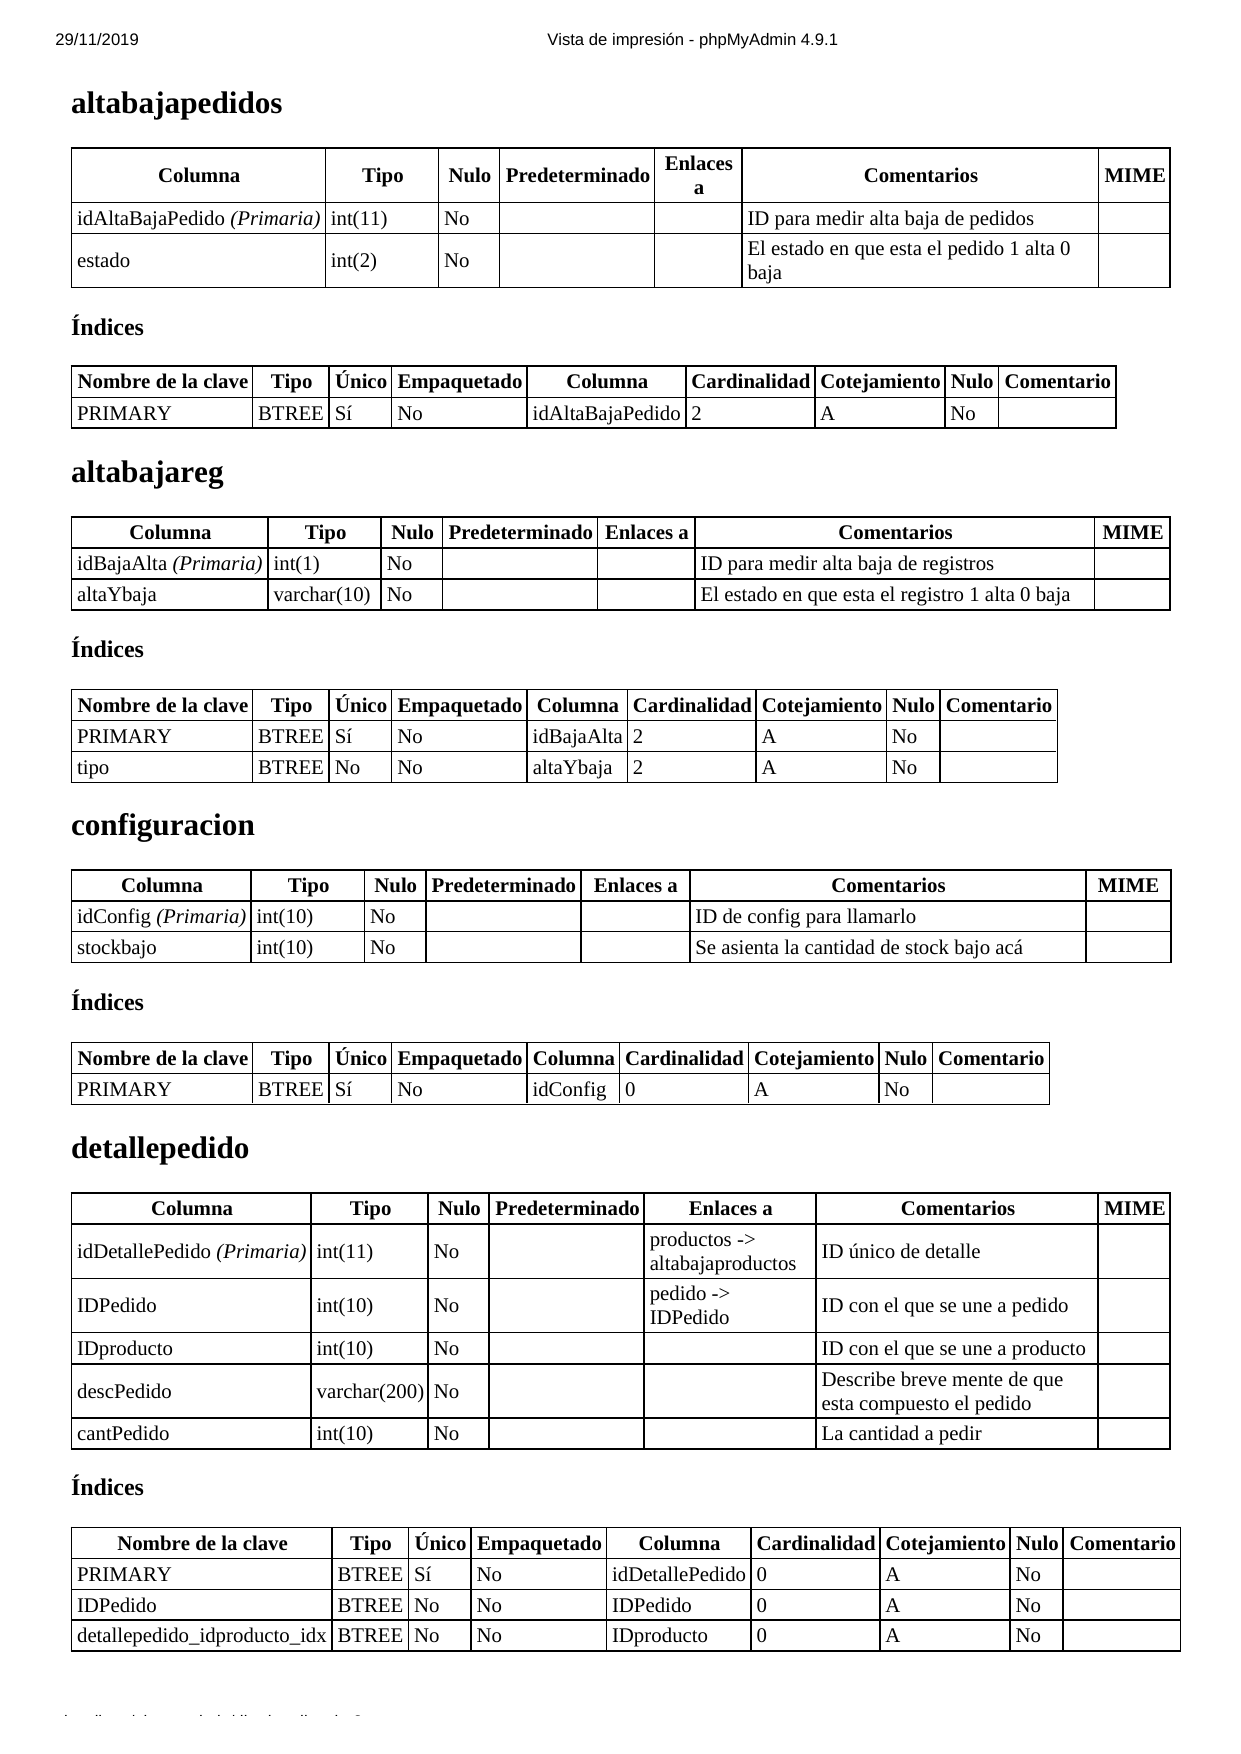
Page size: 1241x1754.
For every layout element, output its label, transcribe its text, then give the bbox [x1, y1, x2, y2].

table_header Tipo [312, 1194, 427, 1223]
table_cell No [392, 721, 526, 751]
table_header MIME [1099, 149, 1169, 202]
table_cell No [409, 1590, 470, 1619]
table_cell int(2) [326, 234, 438, 287]
table_header Comentarios [696, 518, 1094, 547]
table_cell A [816, 398, 944, 427]
table_header Predeterminado [490, 1194, 643, 1223]
table_cell [490, 1333, 643, 1363]
table_cell PRIMARY [72, 721, 252, 751]
table_header Nulo [429, 1194, 488, 1223]
text altabajareg [71, 453, 1194, 489]
table_cell A [749, 1074, 878, 1103]
table_header Nombre de la clave [72, 1528, 331, 1557]
table_cell stockbajo [72, 932, 250, 962]
text detallepedido [71, 1129, 1194, 1165]
table_cell [427, 902, 580, 931]
table_header Tipo [253, 367, 328, 396]
table_cell cantPedido [72, 1419, 310, 1448]
table_cell No [887, 752, 939, 781]
table_cell 2 [687, 398, 814, 427]
table_cell idAltaBajaPedido [528, 398, 685, 427]
table_header Comentarios [691, 871, 1085, 900]
table_cell detallepedido_idproducto_idx [72, 1621, 331, 1650]
table_header Comentarios [743, 149, 1098, 202]
table_header Enlaces a [645, 1194, 815, 1223]
table_cell [490, 1279, 643, 1332]
table_cell El estado en que esta el pedido 1 alta 0 baja [743, 234, 1098, 287]
table_header Único [330, 1043, 391, 1072]
table_cell Sí [330, 398, 391, 427]
table_header Predeterminado [443, 518, 597, 547]
table_cell Se asienta la cantidad de stock bajo acá [691, 932, 1085, 962]
table_cell [1064, 1621, 1180, 1650]
table_cell pedido -> IDPedido [645, 1279, 815, 1332]
text Índices [71, 988, 1194, 1015]
table_header Tipo [269, 518, 380, 547]
table_cell No [472, 1621, 606, 1650]
table_cell A [757, 752, 886, 781]
table_cell [582, 932, 689, 962]
table_cell No [429, 1419, 488, 1448]
table_header Enlaces a [598, 518, 694, 547]
table_header Tipo [253, 690, 328, 719]
table_cell [427, 932, 580, 962]
table_cell [1099, 234, 1169, 287]
table_cell varchar(200) [312, 1365, 427, 1417]
table_cell int(10) [252, 932, 364, 962]
table_cell IDPedido [607, 1590, 750, 1619]
table_cell No [409, 1621, 470, 1650]
table_cell [582, 902, 689, 931]
table_cell idBajaAlta (Primaria) [72, 549, 267, 578]
table_cell 2 [628, 721, 755, 751]
table_cell [490, 1419, 643, 1448]
table_header Empaquetado [472, 1528, 606, 1557]
table_header Nulo [887, 690, 939, 719]
table_header MIME [1099, 1194, 1169, 1223]
table_header Columna [72, 149, 325, 202]
table_cell [490, 1225, 643, 1277]
table_header Cotejamiento [816, 367, 944, 396]
table_cell [645, 1333, 815, 1363]
table_cell No [382, 549, 442, 578]
table_cell [645, 1419, 815, 1448]
table_cell 0 [752, 1590, 879, 1619]
table_cell altaYbaja [72, 580, 267, 609]
table_cell El estado en que esta el registro 1 alta 0 baja [696, 580, 1094, 609]
table_cell 0 [620, 1074, 748, 1103]
text Índices [71, 313, 1194, 341]
table_header Comentario [999, 367, 1115, 396]
table_cell [655, 234, 741, 287]
table_header Nulo [439, 149, 499, 202]
table_cell idConfig (Primaria) [72, 902, 250, 931]
table_header Nombre de la clave [72, 1043, 252, 1072]
table_header Empaquetado [392, 367, 526, 396]
table_cell productos -> altabajaproductos [645, 1225, 815, 1277]
table_cell A [757, 721, 886, 751]
table_header Columna [72, 871, 250, 900]
table_cell [490, 1365, 643, 1417]
table_cell No [1011, 1590, 1062, 1619]
table_header Cotejamiento [749, 1043, 878, 1072]
table_cell BTREE [333, 1559, 408, 1588]
table_header Empaquetado [392, 1043, 526, 1072]
table_cell ID de config para llamarlo [691, 902, 1085, 931]
table_header MIME [1087, 871, 1170, 900]
table_cell int(11) [312, 1225, 427, 1277]
table_cell 2 [628, 752, 755, 781]
table_cell No [365, 932, 425, 962]
table_cell [655, 203, 741, 232]
table_cell No [472, 1559, 606, 1588]
table_header Empaquetado [392, 690, 526, 719]
table_cell BTREE [333, 1621, 408, 1650]
table_cell int(1) [269, 549, 380, 578]
table_header Cotejamiento [881, 1528, 1009, 1557]
table_cell ID para medir alta baja de registros [696, 549, 1094, 578]
table_cell [941, 720, 1057, 751]
table_cell A [881, 1621, 1009, 1650]
table_cell idConfig [528, 1074, 619, 1103]
table_cell No [429, 1333, 488, 1363]
table_cell No [365, 902, 425, 931]
table_header Cotejamiento [757, 690, 886, 719]
table_header Enlaces a [655, 149, 741, 202]
table_cell No [330, 752, 391, 781]
table_cell No [439, 234, 499, 287]
table_cell BTREE [333, 1590, 408, 1619]
table_cell [1099, 1225, 1169, 1277]
table_cell [941, 751, 1057, 781]
text configuracion [71, 806, 1194, 842]
table_cell descPedido [72, 1365, 310, 1417]
table_header Tipo [252, 871, 364, 900]
table_cell La cantidad a pedir [817, 1419, 1097, 1448]
table_header MIME [1095, 518, 1169, 547]
table_cell PRIMARY [72, 1559, 331, 1588]
table_cell [645, 1365, 815, 1417]
table_cell [500, 203, 654, 232]
table_cell No [392, 398, 526, 427]
table_cell int(10) [252, 902, 364, 931]
table_header Nulo [365, 871, 425, 900]
table_cell 0 [752, 1559, 879, 1588]
table_cell BTREE [253, 1074, 328, 1103]
table_header Columna [607, 1528, 750, 1557]
table_cell ID único de detalle [817, 1225, 1097, 1277]
text Índices [71, 635, 1194, 662]
table_cell No [880, 1074, 932, 1103]
table_cell ID con el que se une a producto [817, 1333, 1097, 1363]
table_header Único [330, 690, 391, 719]
table_header Nombre de la clave [72, 690, 252, 719]
table_cell [443, 580, 597, 609]
table_cell IDproducto [607, 1621, 750, 1650]
table_cell [999, 398, 1115, 427]
table_cell int(11) [326, 203, 438, 232]
table_header Enlaces a [582, 871, 689, 900]
table_cell Sí [330, 721, 391, 751]
table_cell No [429, 1365, 488, 1417]
table_cell [1099, 1279, 1169, 1332]
table_cell varchar(10) [269, 580, 380, 609]
table_header Columna [528, 1043, 619, 1072]
table_cell altaYbaja [528, 752, 627, 781]
table_cell estado [72, 234, 325, 287]
table_cell BTREE [253, 752, 328, 781]
table_cell A [881, 1559, 1009, 1588]
table_cell No [382, 580, 442, 609]
table_header Cardinalidad [687, 367, 814, 396]
table_cell [1099, 1365, 1169, 1417]
table_cell idDetallePedido (Primaria) [72, 1225, 310, 1277]
table_header Nombre de la clave [72, 367, 252, 396]
table_cell idBajaAlta [528, 721, 627, 751]
table_cell No [1011, 1559, 1062, 1588]
table_cell ID con el que se une a pedido [817, 1279, 1097, 1332]
table_header Tipo [333, 1528, 408, 1557]
table_header Comentario [941, 690, 1057, 719]
table_cell [1087, 932, 1170, 962]
table_header Cardinalidad [752, 1528, 879, 1557]
table_cell idAltaBajaPedido (Primaria) [72, 203, 325, 232]
table_cell No [429, 1279, 488, 1332]
table_header Comentarios [817, 1194, 1097, 1223]
table_header Único [330, 367, 391, 396]
table_cell No [429, 1225, 488, 1277]
text altabajapedidos [71, 84, 1194, 120]
table_header Columna [528, 690, 627, 719]
table_cell [1099, 203, 1169, 232]
table_header Tipo [253, 1043, 328, 1072]
table_cell int(10) [312, 1333, 427, 1363]
table_cell No [946, 398, 998, 427]
table_cell [1099, 1333, 1169, 1363]
table_cell BTREE [253, 721, 328, 751]
table_cell IDPedido [72, 1279, 310, 1332]
table_cell [1099, 1419, 1169, 1448]
table_cell idDetallePedido [607, 1559, 750, 1588]
table_header Predeterminado [427, 871, 580, 900]
table_cell IDPedido [72, 1590, 331, 1619]
table_cell No [439, 203, 499, 232]
table_cell No [472, 1590, 606, 1619]
table_header Comentario [1064, 1528, 1180, 1557]
table_cell No [392, 752, 526, 781]
table_cell [443, 549, 597, 578]
table_cell No [1011, 1621, 1062, 1650]
table_cell 0 [752, 1621, 879, 1650]
table_header Columna [528, 367, 685, 396]
table_header Predeterminado [500, 149, 654, 202]
table_cell No [392, 1074, 526, 1103]
table_header Columna [72, 1194, 310, 1223]
table_cell PRIMARY [72, 1074, 252, 1103]
table_header Nulo [1011, 1528, 1062, 1557]
table_header Cardinalidad [628, 690, 755, 719]
table_cell [1095, 580, 1169, 609]
table_cell [500, 234, 654, 287]
text Índices [71, 1473, 1194, 1500]
table_cell ID para medir alta baja de pedidos [743, 203, 1098, 232]
table_cell A [881, 1590, 1009, 1619]
table_header Nulo [880, 1043, 932, 1072]
table_cell [1087, 902, 1170, 931]
table_cell Sí [330, 1074, 391, 1103]
table_cell [933, 1074, 1049, 1103]
table_cell [1064, 1559, 1180, 1588]
table_cell [598, 549, 694, 578]
table_header Comentario [933, 1043, 1049, 1072]
table_header Único [409, 1528, 470, 1557]
table_cell tipo [72, 752, 252, 781]
table_header Nulo [946, 367, 998, 396]
table_cell [598, 580, 694, 609]
table_cell IDproducto [72, 1333, 310, 1363]
table_header Tipo [326, 149, 438, 202]
table_header Cardinalidad [620, 1043, 748, 1072]
table_header Nulo [382, 518, 442, 547]
table_cell [1095, 549, 1169, 578]
table_cell Describe breve mente de que esta compuesto el pedido [817, 1365, 1097, 1417]
table_header Columna [72, 518, 267, 547]
table_cell int(10) [312, 1419, 427, 1448]
table_cell No [887, 721, 939, 751]
table_cell [1064, 1590, 1180, 1619]
table_cell BTREE [253, 398, 328, 427]
table_cell int(10) [312, 1279, 427, 1332]
table_cell Sí [409, 1559, 470, 1588]
table_cell PRIMARY [72, 398, 252, 427]
